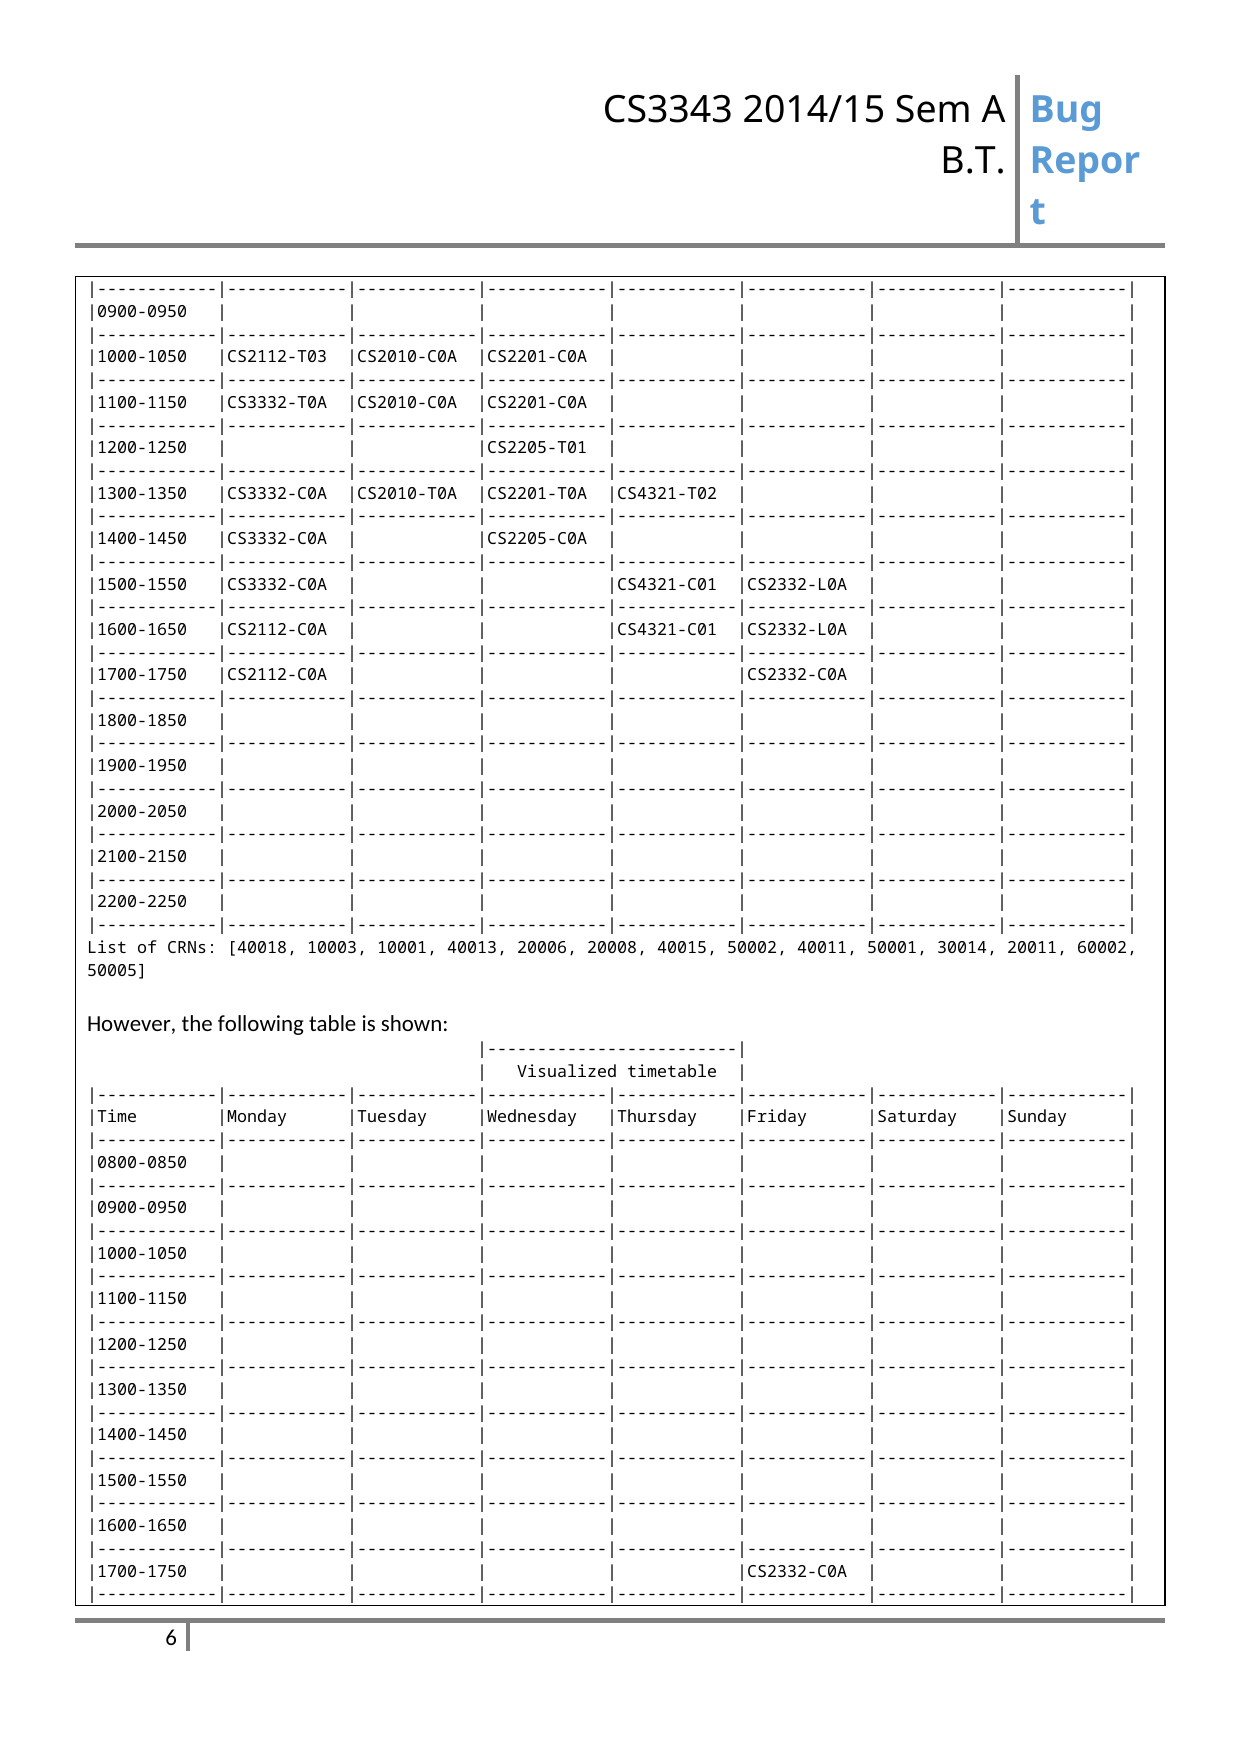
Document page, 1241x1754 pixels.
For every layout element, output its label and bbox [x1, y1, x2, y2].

table_header [76, 277, 1164, 1604]
